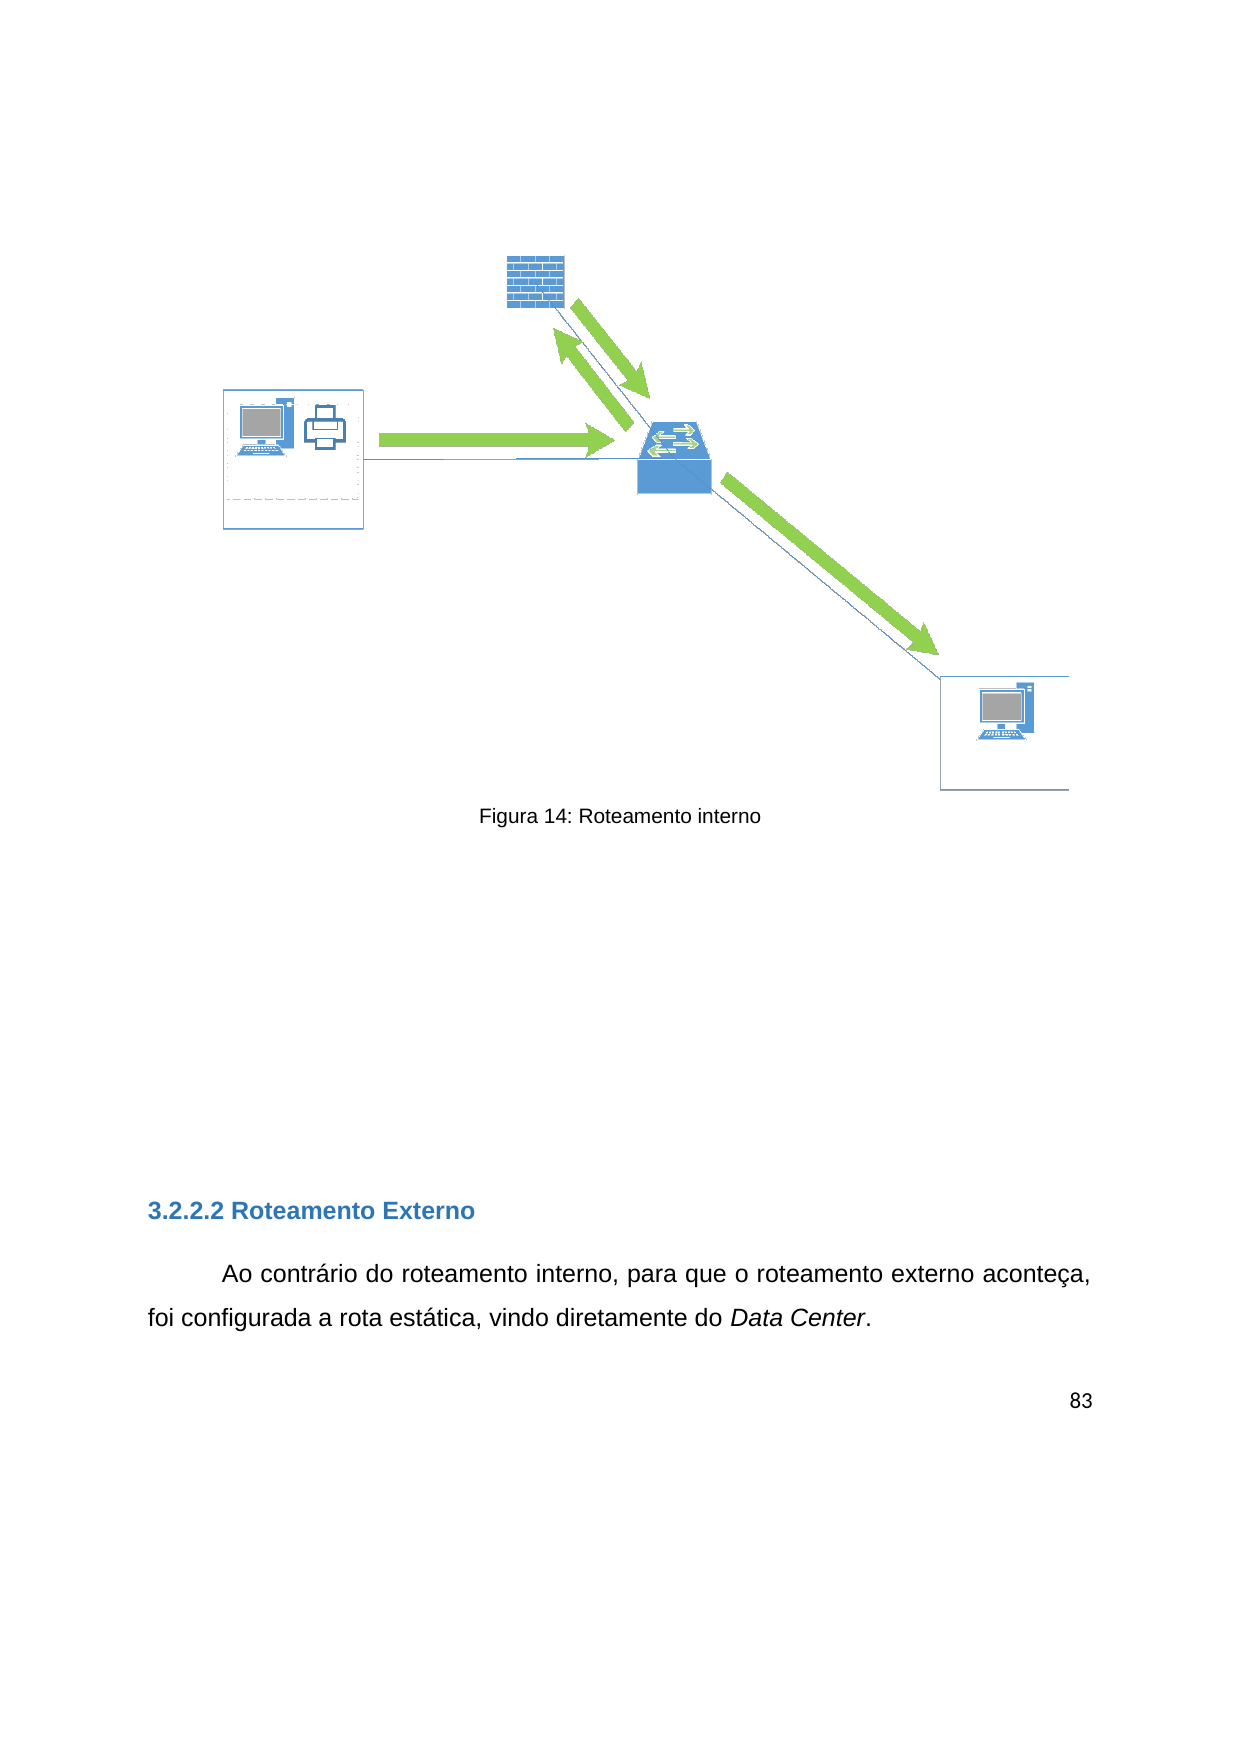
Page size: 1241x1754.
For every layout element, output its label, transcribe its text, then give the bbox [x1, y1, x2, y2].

subtitle 3.2.2.2 Roteamento Externo [148, 1196, 1092, 1225]
text Figura 14: Roteamento interno [148, 804, 1092, 828]
picture [221, 247, 1069, 791]
text Ao contrário do roteamento interno, para que o roteamento externo aconteça, foi configurada a rota estática, vindo diretamente do Data Center. [148, 1259, 1092, 1331]
